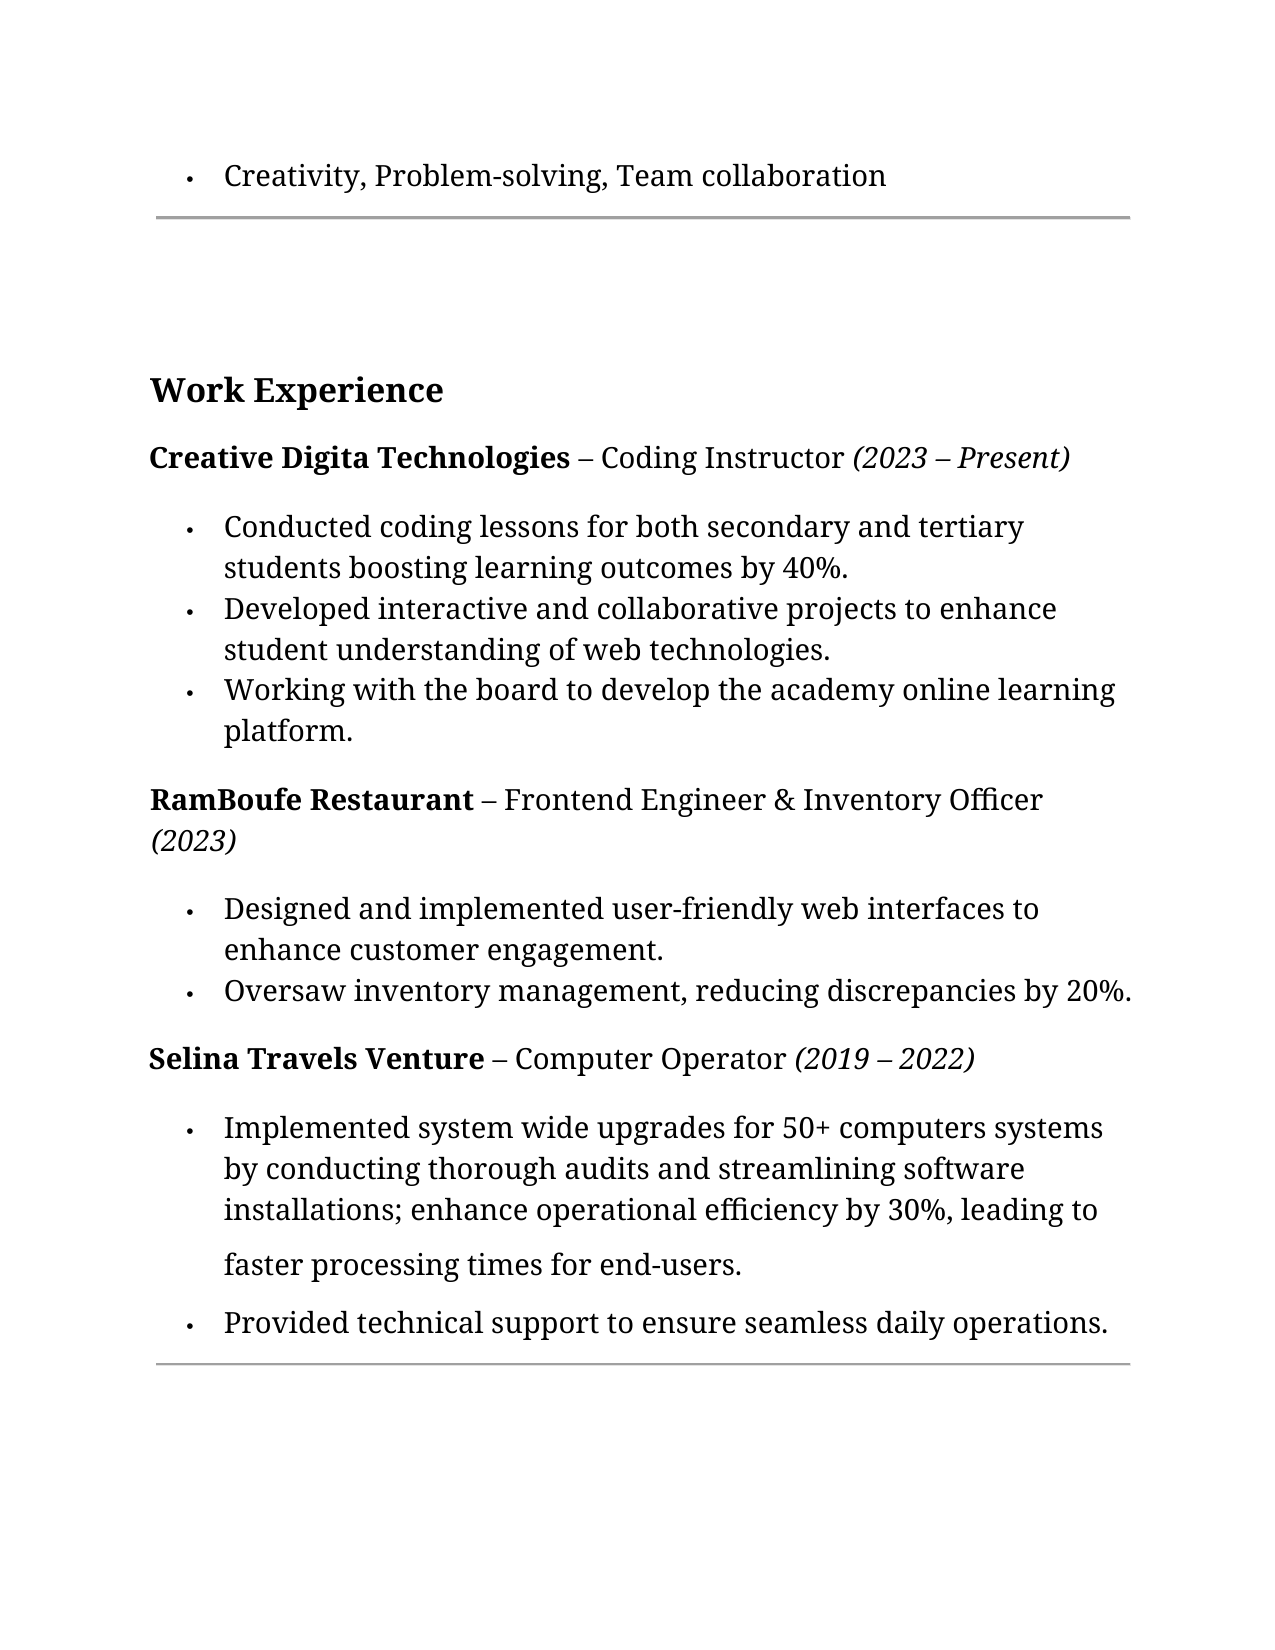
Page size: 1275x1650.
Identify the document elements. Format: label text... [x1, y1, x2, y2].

subtitle Work Experience [150, 367, 1133, 412]
list Developed interactive and collaborative projects to enhance student understanding of web technologies. [186, 588, 1133, 668]
list Working with the board to develop the academy online learning platform. [186, 669, 1133, 750]
text Creative Digita Technologies – Coding Instructor (2023 – Present) [148, 437, 1133, 477]
list Provided technical support to ensure seamless daily operations. [186, 1289, 1133, 1346]
text RamBoufe Restaurant – Frontend Engineer & Inventory Officer (2023) [150, 779, 1133, 859]
list Creativity, Problem-solving, Team collaboration [186, 155, 1133, 195]
list Oversaw inventory management, reducing discrepancies by 20%. [186, 970, 1133, 1010]
list Implemented system wide upgrades for 50+ computers systems by conducting thorough audits and streamlining software installations; enhance operational efficiency by 30%, leading to faster processing times for end-users. [186, 1108, 1133, 1287]
list Designed and implemented user-friendly web interfaces to enhance customer engagement. [186, 888, 1133, 969]
text Selina Travels Venture – Computer Operator (2019 – 2022) [148, 1038, 1133, 1078]
list Conducted coding lessons for both secondary and tertiary students boosting learning outcomes by 40%. [186, 506, 1133, 587]
